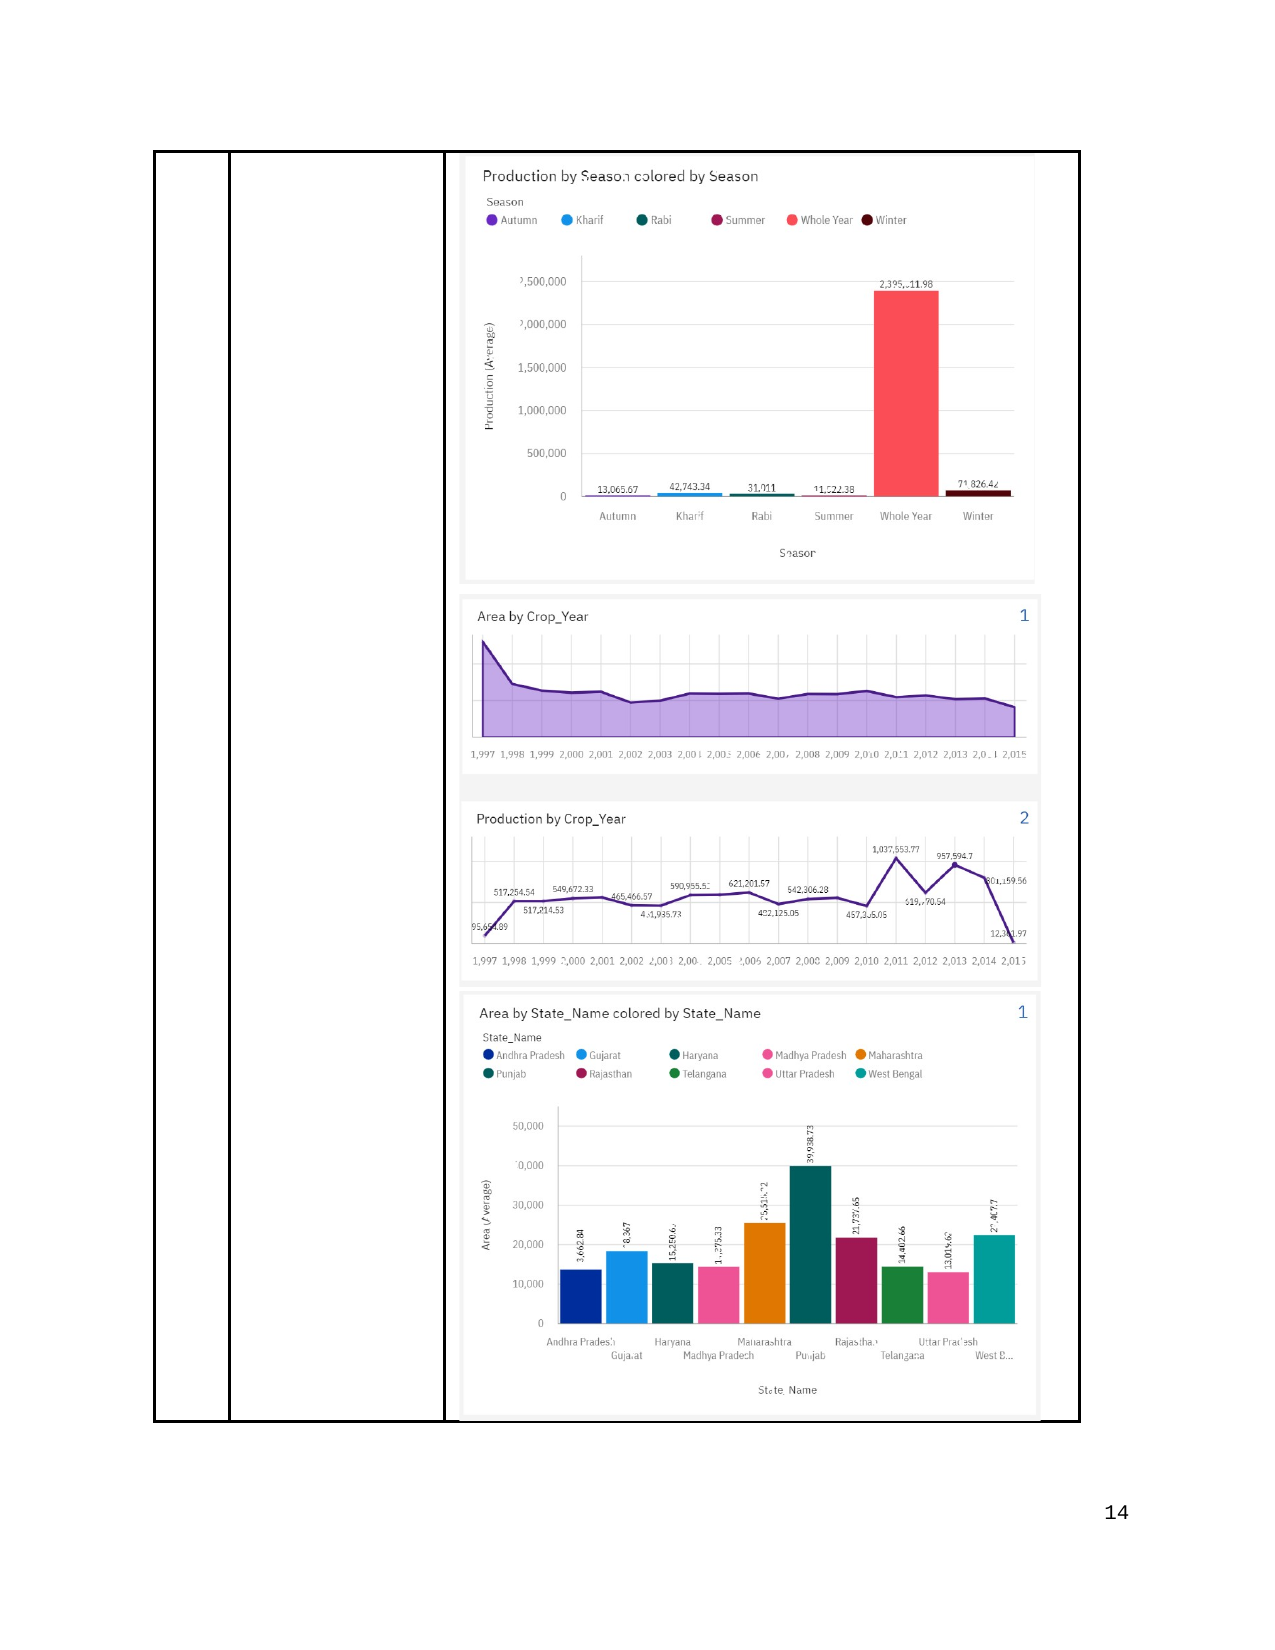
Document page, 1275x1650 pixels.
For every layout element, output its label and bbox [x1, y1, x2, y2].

picture [459, 991, 1041, 1421]
table_header [156, 153, 228, 1420]
picture [459, 153, 1035, 584]
picture [459, 594, 1042, 987]
table_header [231, 153, 443, 1420]
table_header [446, 153, 1078, 1420]
